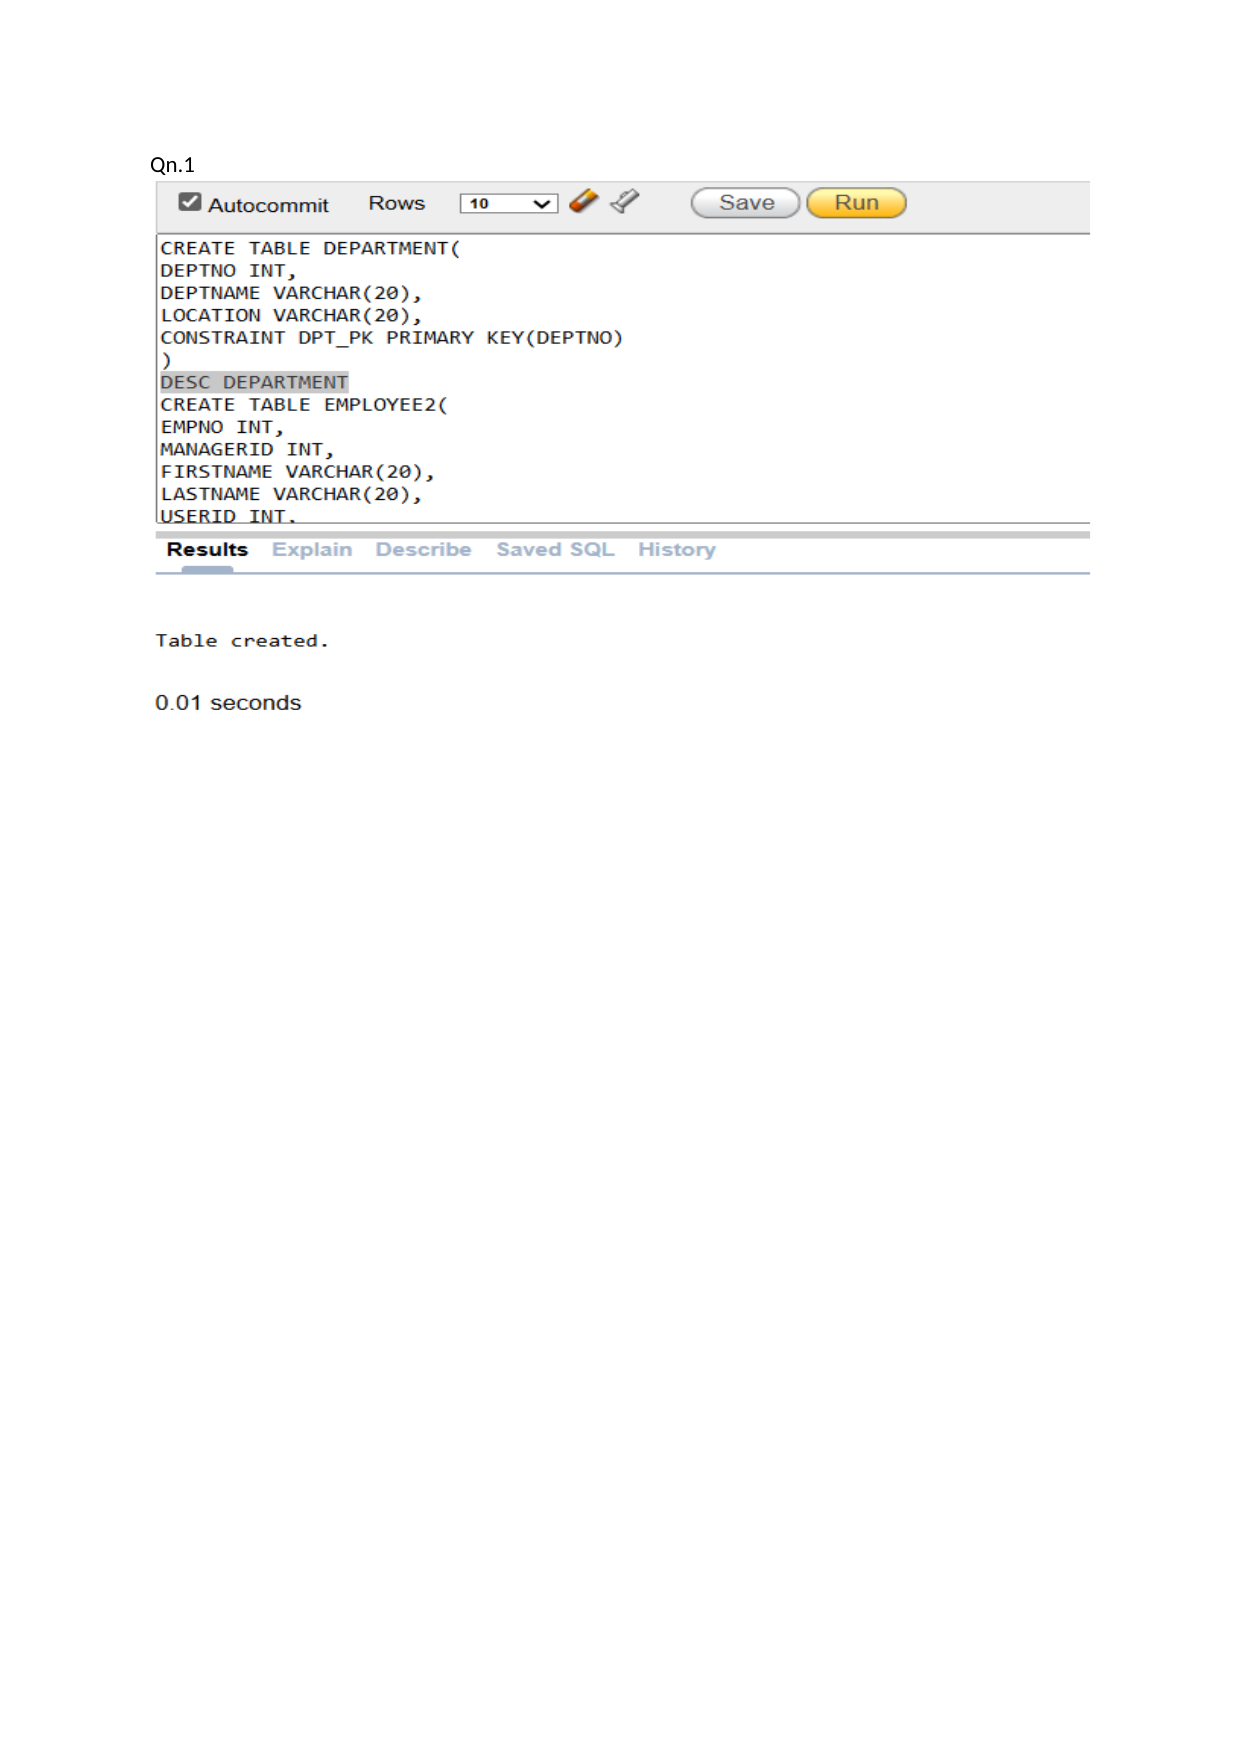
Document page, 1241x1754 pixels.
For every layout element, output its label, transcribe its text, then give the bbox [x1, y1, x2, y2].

picture [150, 180, 1091, 782]
text Qn.1 [150, 150, 1090, 180]
